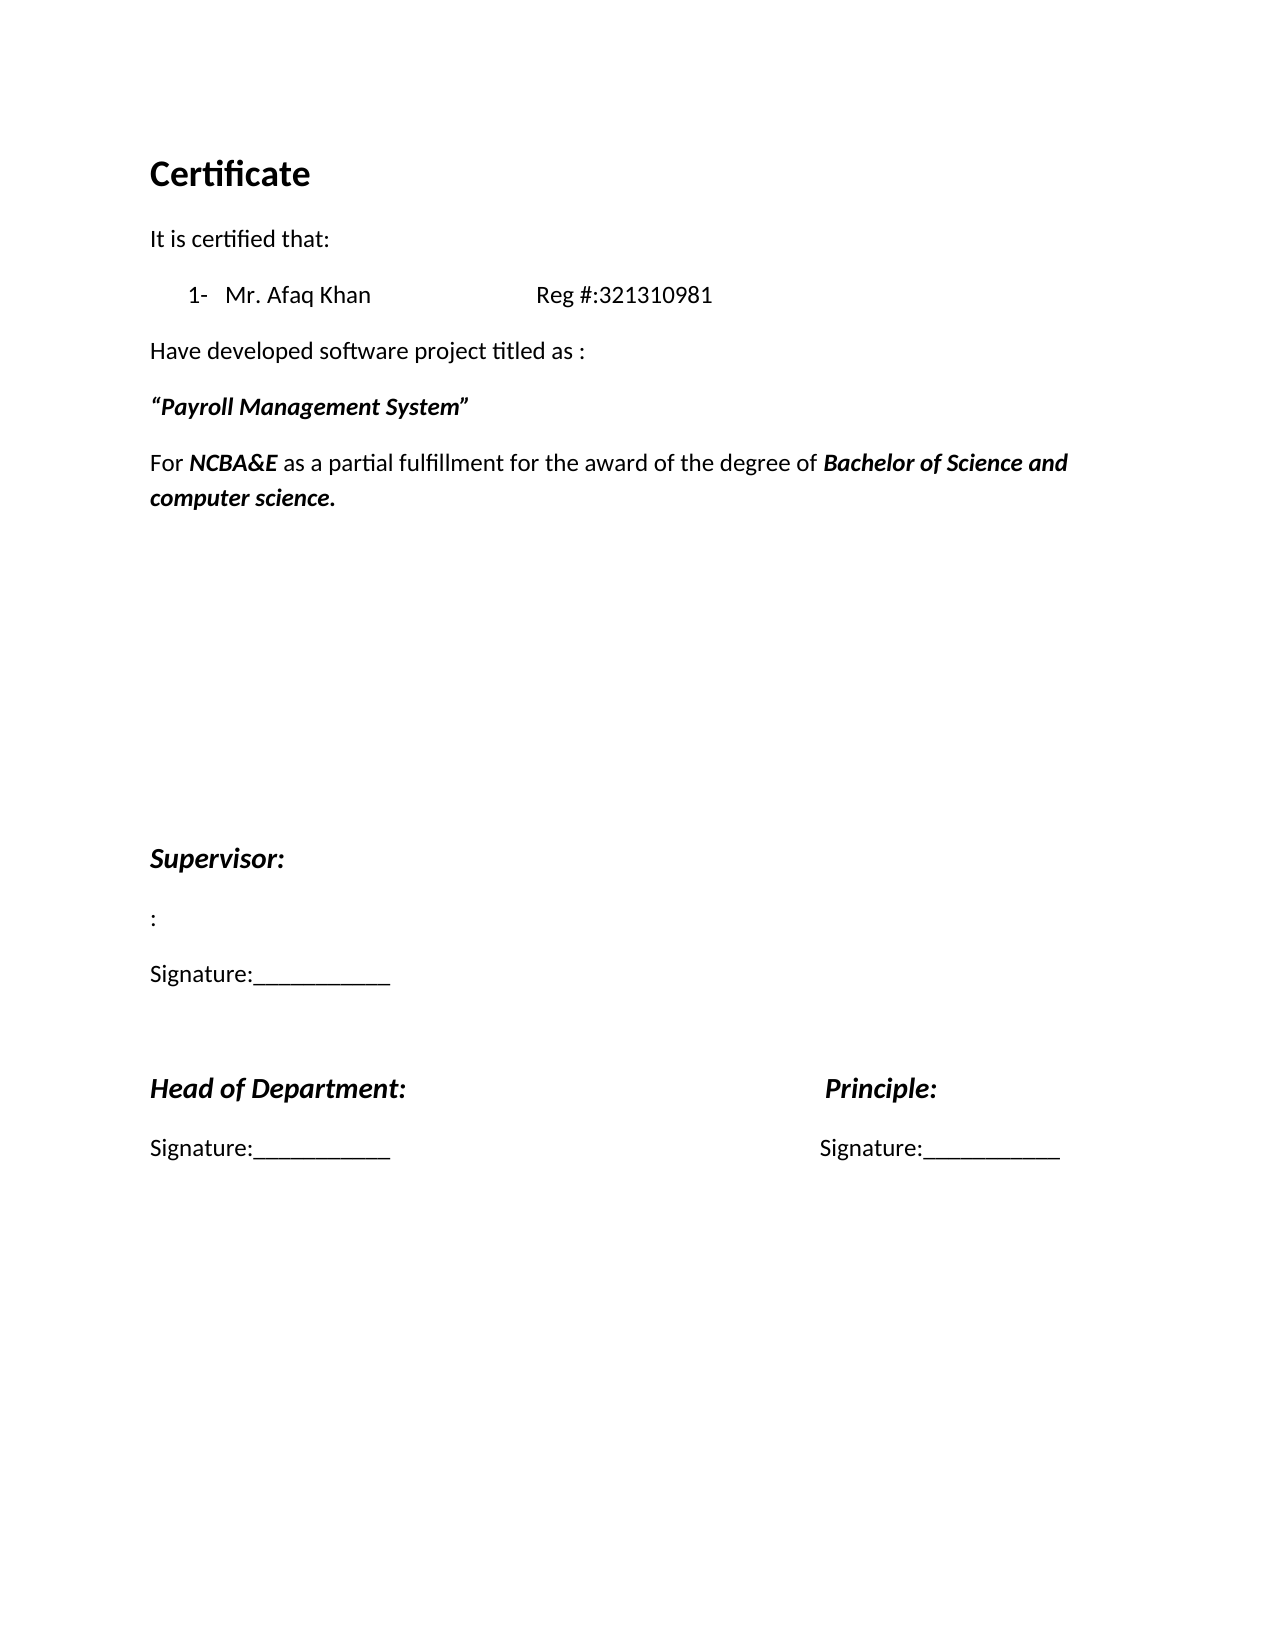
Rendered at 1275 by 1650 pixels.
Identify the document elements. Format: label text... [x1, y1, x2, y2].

text Supervisor: [150, 841, 1125, 876]
text Head of Department: Principle: [150, 1070, 1125, 1106]
text Certificate [150, 150, 1125, 196]
text For NCBA&E as a partial fulfillment for the award of the degree of Bachelor of Science and computer science. [150, 447, 1125, 512]
text “Payroll Management System” [150, 391, 1125, 422]
text Have developed software project titled as : [150, 335, 1125, 366]
text Signature:___________ [150, 958, 1125, 989]
text It is certified that: [150, 223, 1125, 254]
list Mr. Afaq Khan Reg #:321310981 [187, 279, 1125, 310]
text : [150, 902, 1125, 933]
text Signature:___________ Signature:___________ [150, 1132, 1125, 1162]
